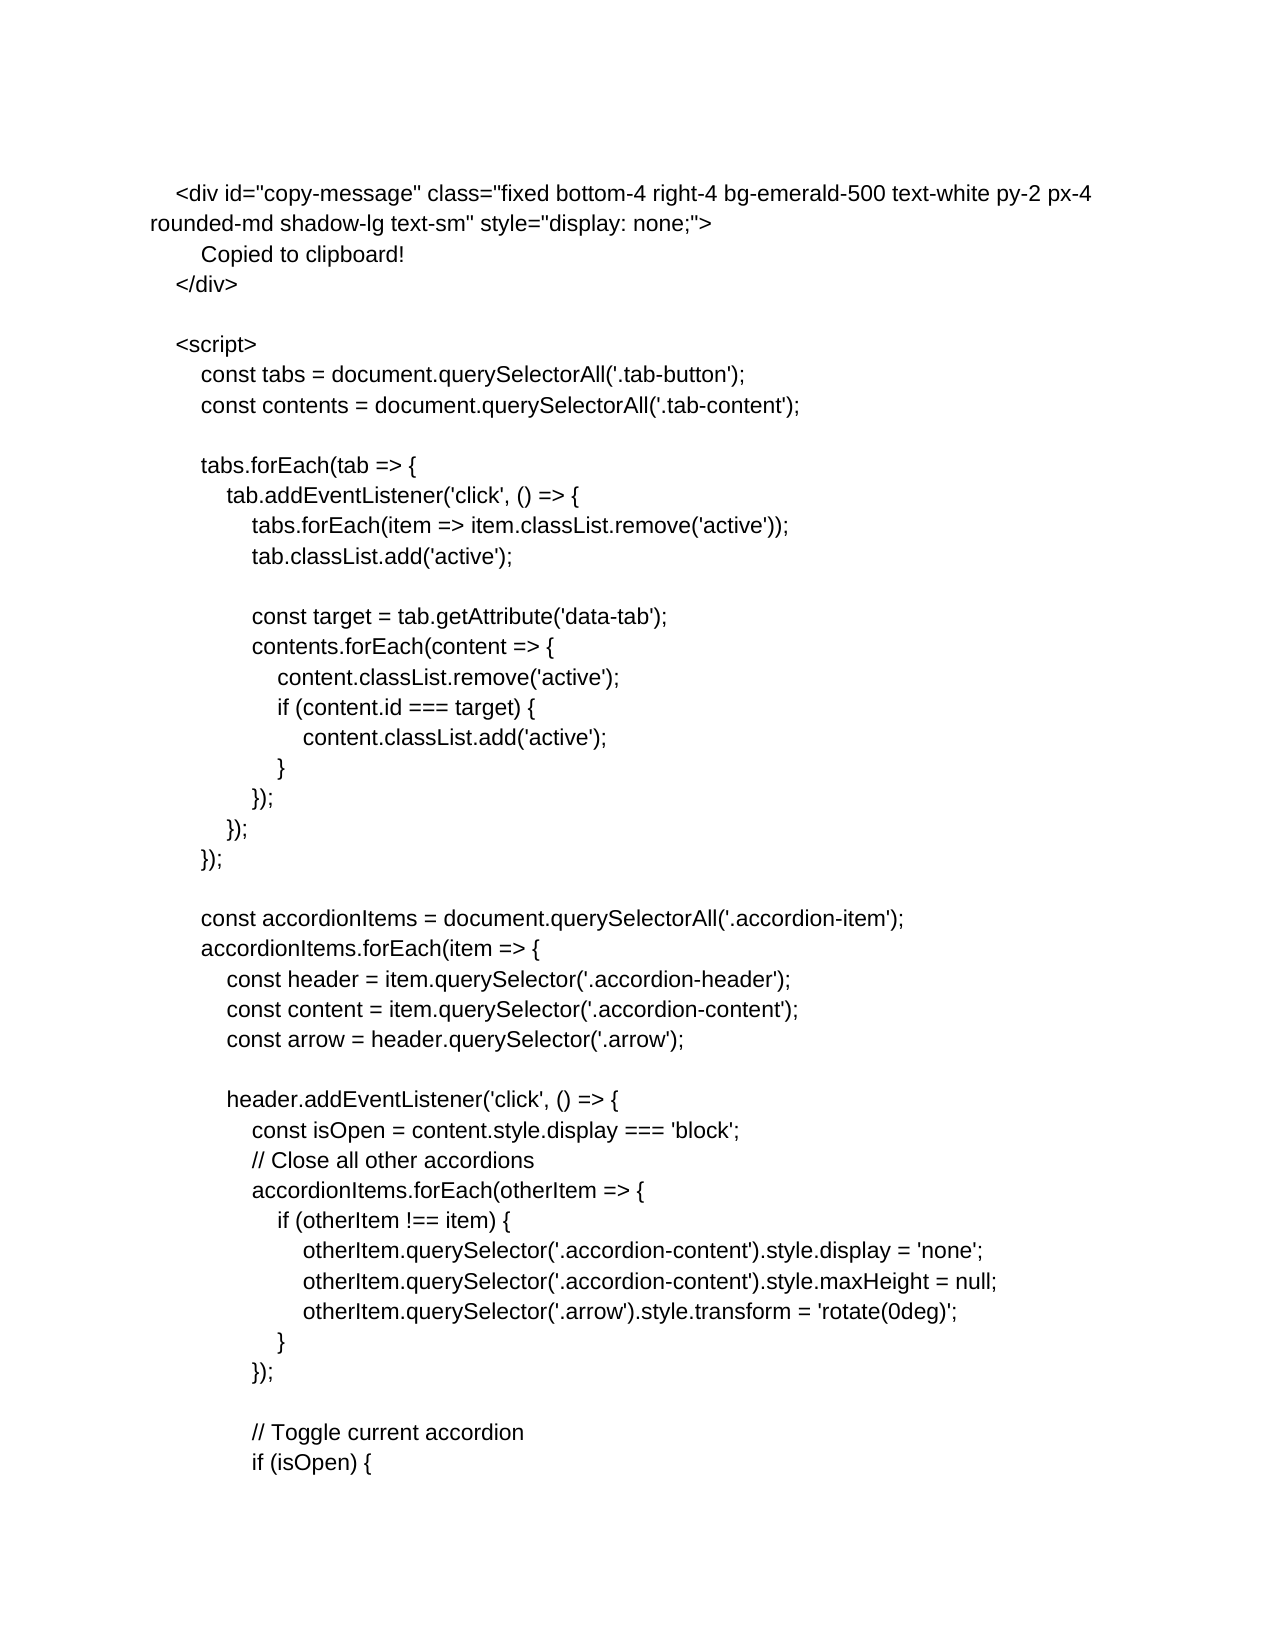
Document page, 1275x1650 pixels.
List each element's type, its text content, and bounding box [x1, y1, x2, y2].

text content.classList.add('active'); [150, 724, 1125, 750]
text <script> [150, 331, 1125, 358]
text // Toggle current accordion [150, 1419, 1125, 1445]
text <div id="copy-message" class="fixed bottom-4 right-4 bg-emerald-500 text-white py-2 px-4 rounded-md shadow-lg text-sm" style="display: none;"> [150, 180, 1125, 237]
text if (otherItem !== item) { [150, 1207, 1125, 1234]
text } [150, 754, 1125, 781]
text header.addEventListener('click', () => { [150, 1086, 1125, 1113]
text accordionItems.forEach(otherItem => { [150, 1177, 1125, 1203]
text tab.addEventListener('click', () => { [150, 482, 1125, 509]
text const tabs = document.querySelectorAll('.tab-button'); [150, 361, 1125, 388]
text tab.classList.add('active'); [150, 543, 1125, 569]
text tabs.forEach(item => item.classList.remove('active')); [150, 512, 1125, 539]
text }); [150, 1358, 1125, 1385]
text otherItem.querySelector('.accordion-content').style.maxHeight = null; [150, 1268, 1125, 1294]
text if (isOpen) { [150, 1449, 1125, 1475]
text tabs.forEach(tab => { [150, 452, 1125, 478]
text Copied to clipboard! [150, 241, 1125, 267]
text const arrow = header.querySelector('.arrow'); [150, 1026, 1125, 1052]
text const isOpen = content.style.display === 'block'; [150, 1117, 1125, 1143]
text accordionItems.forEach(item => { [150, 935, 1125, 962]
text }); [150, 814, 1125, 841]
text const header = item.querySelector('.accordion-header'); [150, 966, 1125, 992]
text if (content.id === target) { [150, 694, 1125, 720]
text otherItem.querySelector('.accordion-content').style.display = 'none'; [150, 1237, 1125, 1264]
text const contents = document.querySelectorAll('.tab-content'); [150, 392, 1125, 418]
text } [150, 1328, 1125, 1354]
text otherItem.querySelector('.arrow').style.transform = 'rotate(0deg)'; [150, 1298, 1125, 1324]
text }); [150, 784, 1125, 811]
text // Close all other accordions [150, 1147, 1125, 1173]
text const accordionItems = document.querySelectorAll('.accordion-item'); [150, 905, 1125, 932]
text }); [150, 845, 1125, 871]
text const target = tab.getAttribute('data-tab'); [150, 603, 1125, 629]
text </div> [150, 271, 1125, 297]
text contents.forEach(content => { [150, 633, 1125, 660]
text content.classList.remove('active'); [150, 663, 1125, 690]
text const content = item.querySelector('.accordion-content'); [150, 996, 1125, 1022]
